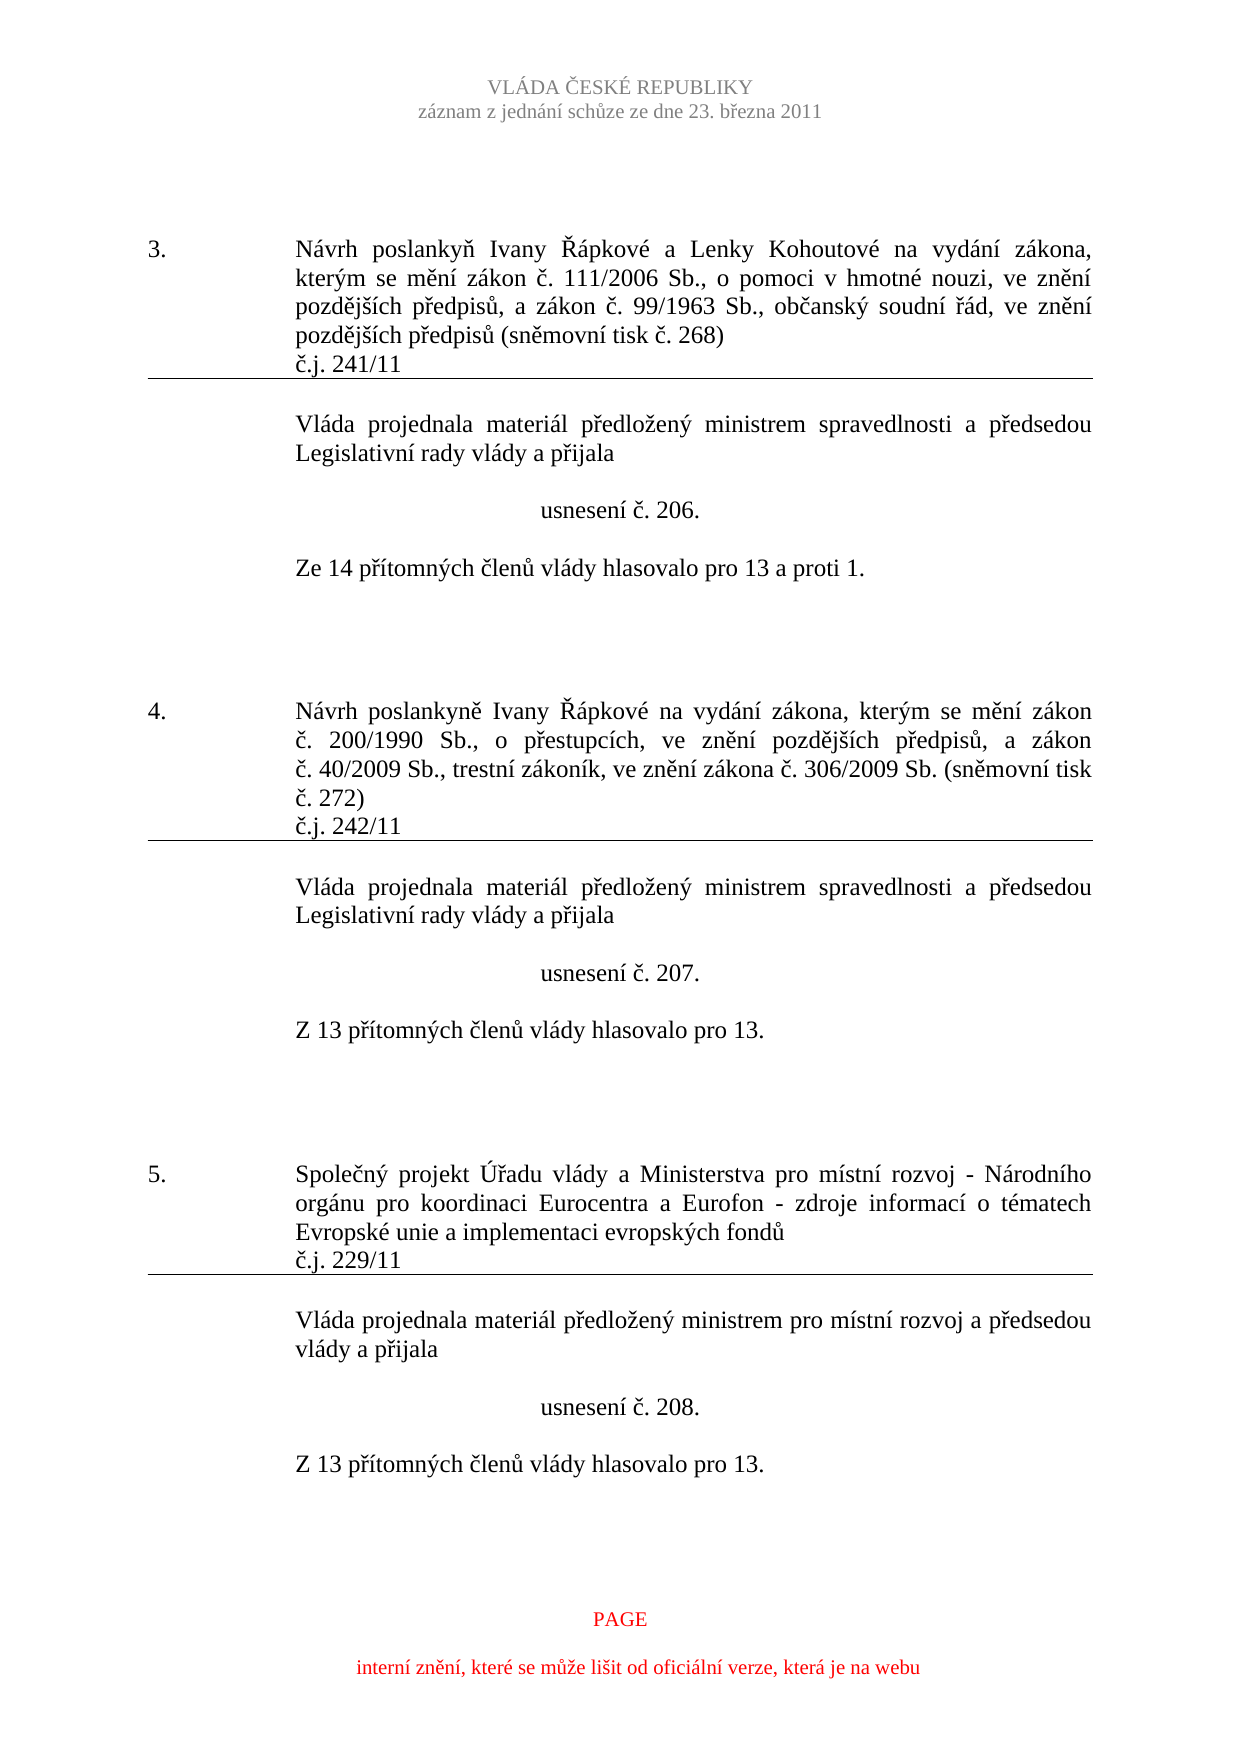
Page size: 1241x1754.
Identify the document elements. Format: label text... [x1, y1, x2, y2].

text 4. Návrh poslankyně Ivany Řápkové na vydání zákona, kterým se mění zákon č. 200/1990 Sb., o přestupcích, ve znění pozdějších předpisů, a zákon č. 40/2009 Sb., trestní zákoník, ve znění zákona č. 306/2009 Sb. (sněmovní tisk č. 272) [148, 696, 1093, 811]
text usnesení č. 208. [148, 1392, 1093, 1420]
text Ze 14 přítomných členů vlády hlasovalo pro 13 a proti 1. [148, 553, 1093, 581]
text Vláda projednala materiál předložený ministrem pro místní rozvoj a předsedou vlády a přijala [148, 1305, 1093, 1363]
text č.j. 241/11 [148, 349, 1093, 378]
text 5. Společný projekt Úřadu vlády a Ministerstva pro místní rozvoj - Národního orgánu pro koordinaci Eurocentra a Eurofon - zdroje informací o tématech Evropské unie a implementaci evropských fondů [148, 1159, 1093, 1245]
text usnesení č. 207. [148, 958, 1093, 987]
text č.j. 242/11 [148, 811, 1093, 840]
text usnesení č. 206. [148, 495, 1093, 524]
text Vláda projednala materiál předložený ministrem spravedlnosti a předsedou Legislativní rady vlády a přijala [148, 872, 1093, 929]
text Z 13 přítomných členů vlády hlasovalo pro 13. [148, 1015, 1093, 1044]
text Z 13 přítomných členů vlády hlasovalo pro 13. [148, 1449, 1093, 1478]
text Vláda projednala materiál předložený ministrem spravedlnosti a předsedou Legislativní rady vlády a přijala [148, 409, 1093, 466]
text 3. Návrh poslankyň Ivany Řápkové a Lenky Kohoutové na vydání zákona, kterým se mění zákon č. 111/2006 Sb., o pomoci v hmotné nouzi, ve znění pozdějších předpisů, a zákon č. 99/1963 Sb., občanský soudní řád, ve znění pozdějších předpisů (sněmovní tisk č. 268) [148, 234, 1093, 349]
text č.j. 229/11 [148, 1245, 1093, 1274]
